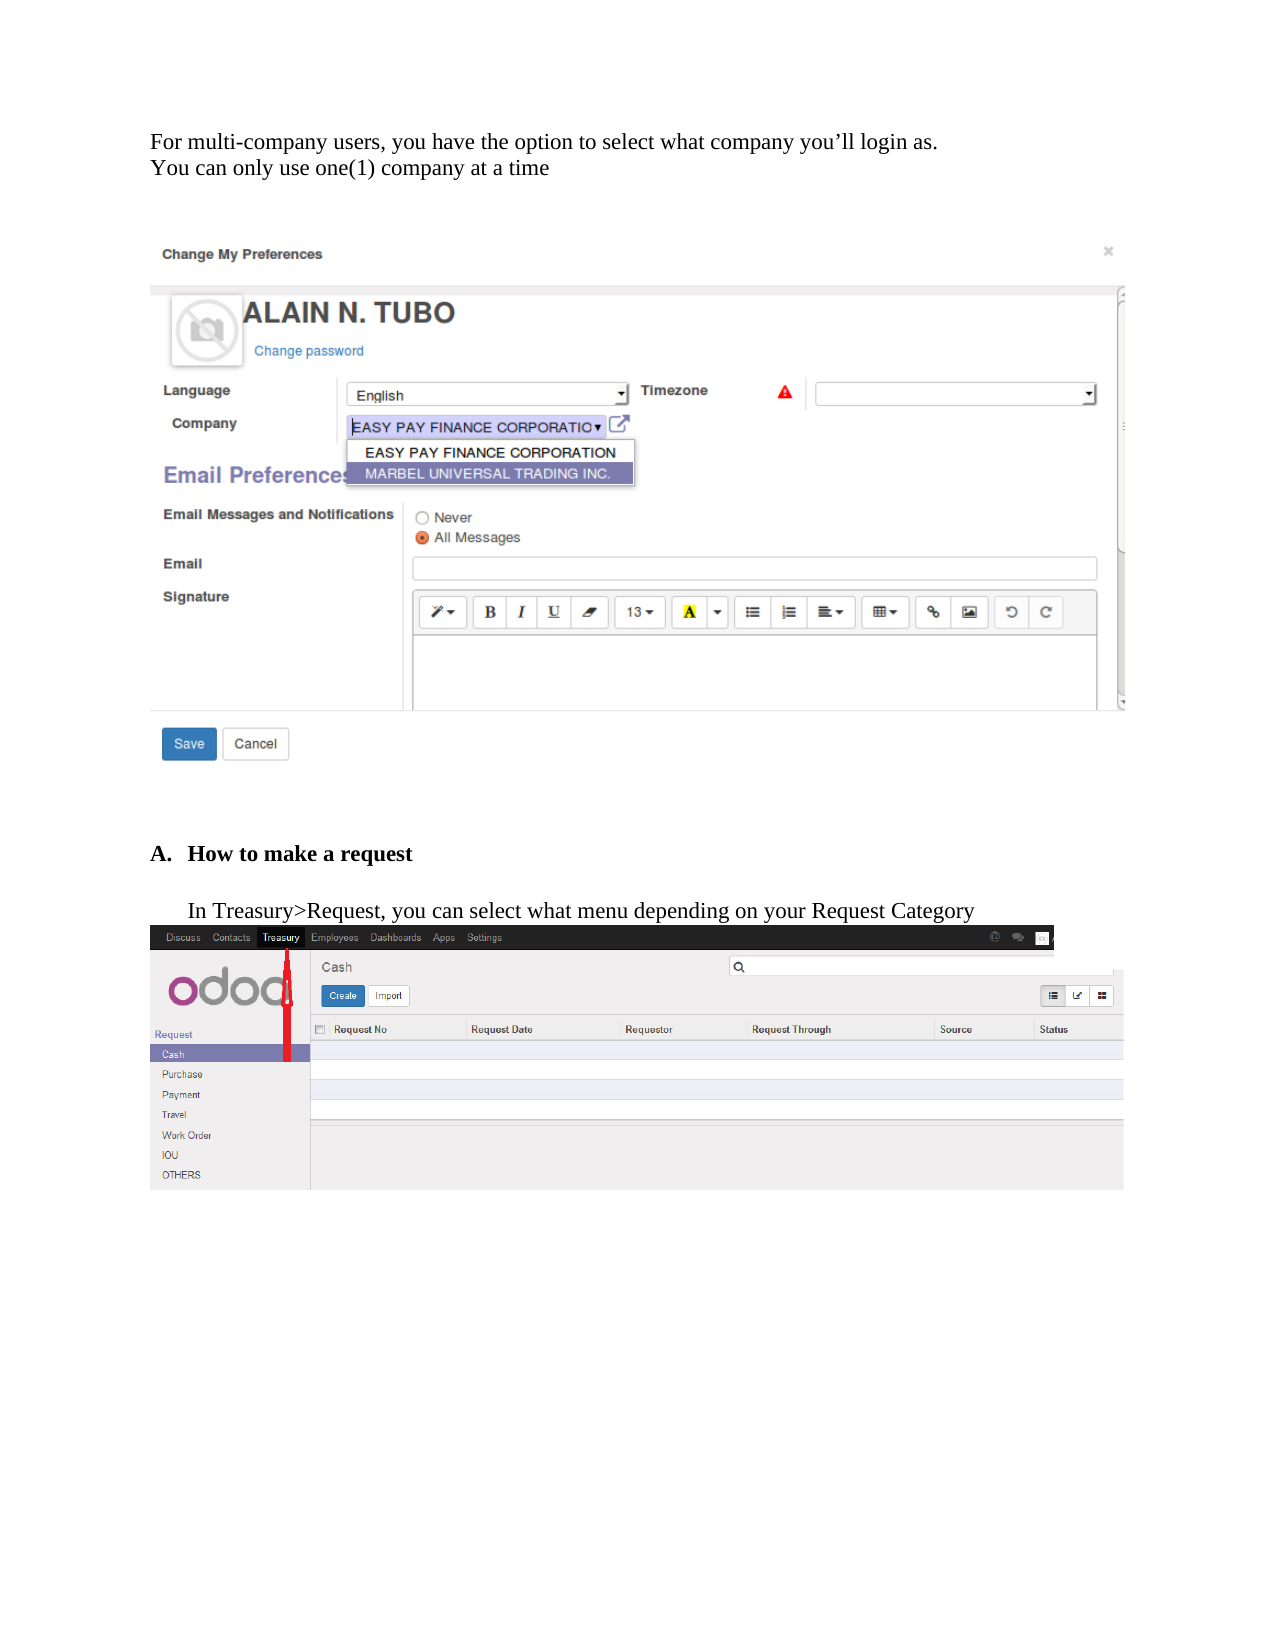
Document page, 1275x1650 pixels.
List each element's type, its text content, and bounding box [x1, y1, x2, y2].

text You can only use one(1) company at a time [150, 154, 1125, 180]
list In Treasury>Request, you can select what menu depending on your Request Category [187, 897, 1125, 923]
list How to make a request [150, 840, 1125, 866]
picture [150, 225, 1125, 776]
text For multi-company users, you have the option to select what company you’ll login as. [150, 128, 1125, 154]
picture [150, 925, 1124, 1190]
